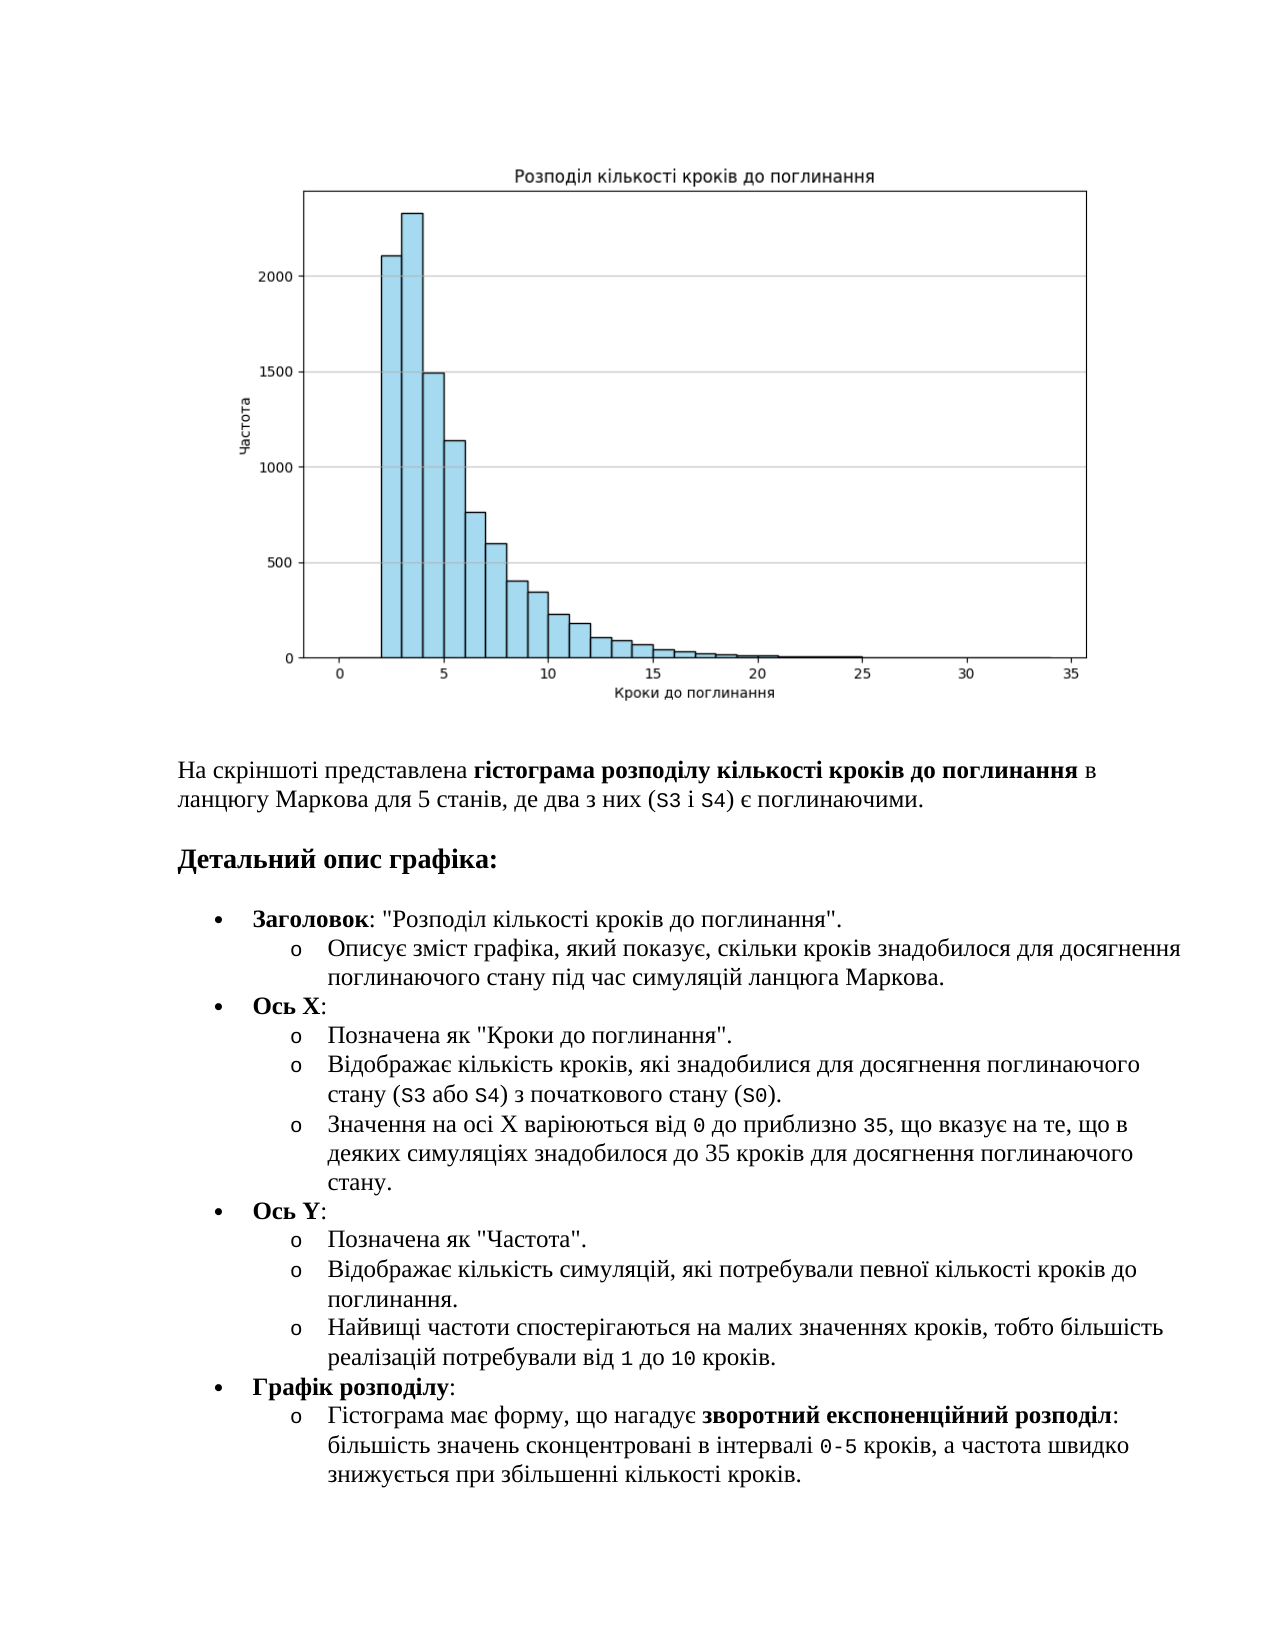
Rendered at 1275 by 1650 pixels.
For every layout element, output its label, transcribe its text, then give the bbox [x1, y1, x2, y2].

list Відображає кількість симуляцій, які потребували певної кількості кроків до поглинання. [290, 1254, 1186, 1312]
list Графік розподілу: [215, 1372, 1186, 1400]
list Ось Y: [215, 1196, 1186, 1224]
text Детальний опис графіка: [177, 843, 1186, 875]
list Позначена як "Частота". [290, 1224, 1186, 1254]
picture [177, 118, 1187, 724]
list Заголовок: "Розподіл кількості кроків до поглинання". [215, 904, 1186, 933]
text На скріншоті представлена гістограма розподілу кількості кроків до поглинання в ланцюгу Маркова для 5 станів, де два з них (S3 і S4) є поглинаючими. [177, 755, 1186, 813]
list Значення на осі X варіюються від 0 до приблизно 35, що вказує на те, що в деяких симуляціях знадобилося до 35 кроків для досягнення поглинаючого стану. [290, 1109, 1186, 1196]
list Ось X: [215, 991, 1186, 1020]
list Описує зміст графіка, який показує, скільки кроків знадобилося для досягнення поглинаючого стану під час симуляцій ланцюга Маркова. [290, 933, 1186, 991]
list Найвищі частоти спостерігаються на малих значеннях кроків, тобто більшість реалізацій потребували від 1 до 10 кроків. [290, 1312, 1186, 1372]
list Гістограма має форму, що нагадує зворотний експоненційний розподіл: більшість значень сконцентровані в інтервалі 0-5 кроків, а частота швидко знижується при збільшенні кількості кроків. [290, 1400, 1186, 1488]
list Позначена як "Кроки до поглинання". [290, 1020, 1186, 1049]
list Відображає кількість кроків, які знадобилися для досягнення поглинаючого стану (S3 або S4) з початкового стану (S0). [290, 1049, 1186, 1109]
